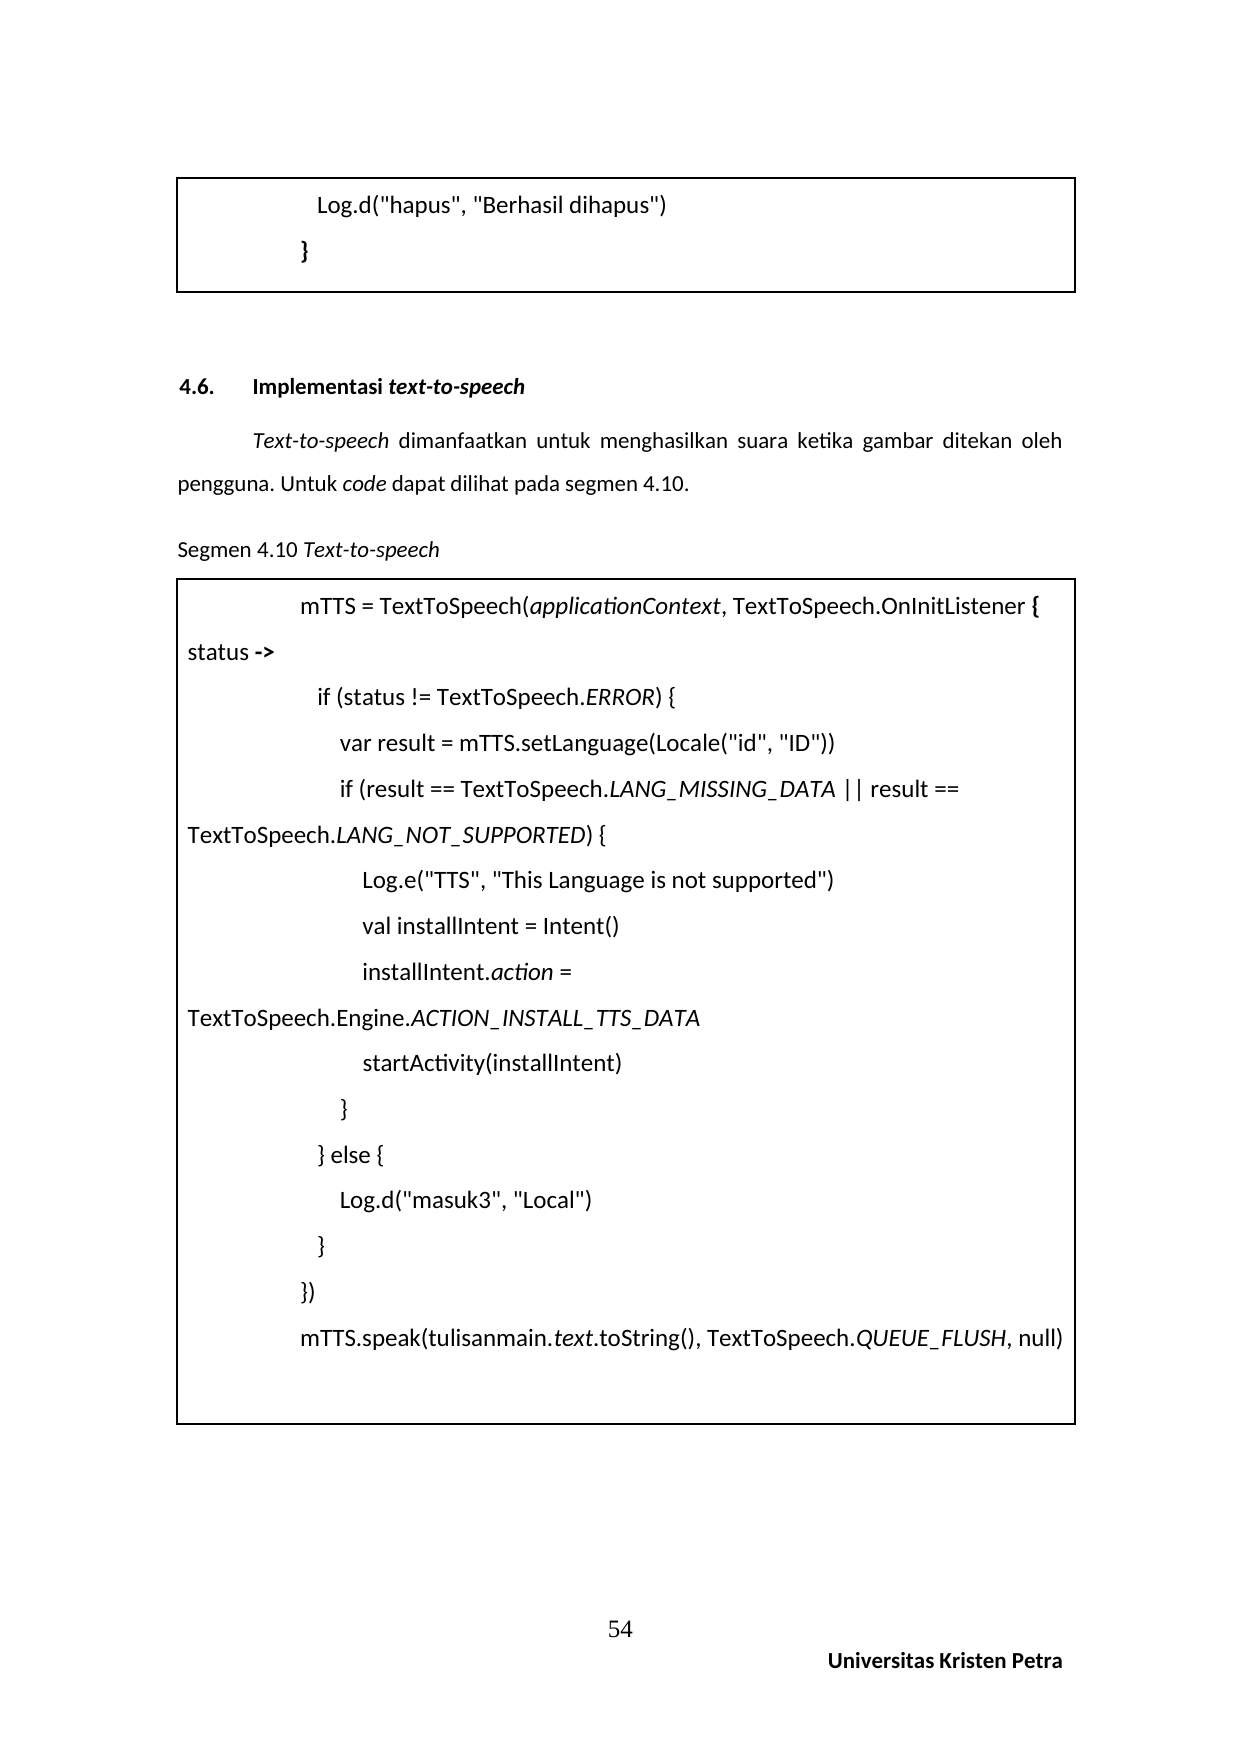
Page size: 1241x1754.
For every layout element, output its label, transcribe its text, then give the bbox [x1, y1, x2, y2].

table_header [178, 179, 1074, 291]
subtitle Implementasi text-to-speech [215, 372, 1063, 400]
text Text-to-speech dimanfaatkan untuk menghasilkan suara ketika gambar ditekan oleh pengguna. Untuk code dapat dilihat pada segmen 4.10. [177, 427, 1063, 497]
text Segmen 4.10 Text-to-speech [177, 536, 1063, 564]
table_header mTTS = TextToSpeech(applicationContext, TextToSpeech.OnInitListener { status -> if (status != TextToSpeech.ERROR) { var result = mTTS.setLanguage(Locale("id", "ID")) if (result == TextToSpeech.LANG_MISSING_DATA || result == TextToSpeech.LANG_NOT_SUPPORTED) { Log.e("TTS", "This Language is not supported") val installIntent = Intent() installIntent.action = TextToSpeech.Engine.ACTION_INSTALL_TTS_DATA startActivity(installIntent) } } else { Log.d("masuk3", "Local") } }) mTTS.speak(tulisanmain.text.toString(), TextToSpeech.QUEUE_FLUSH, null) [178, 580, 1074, 1423]
